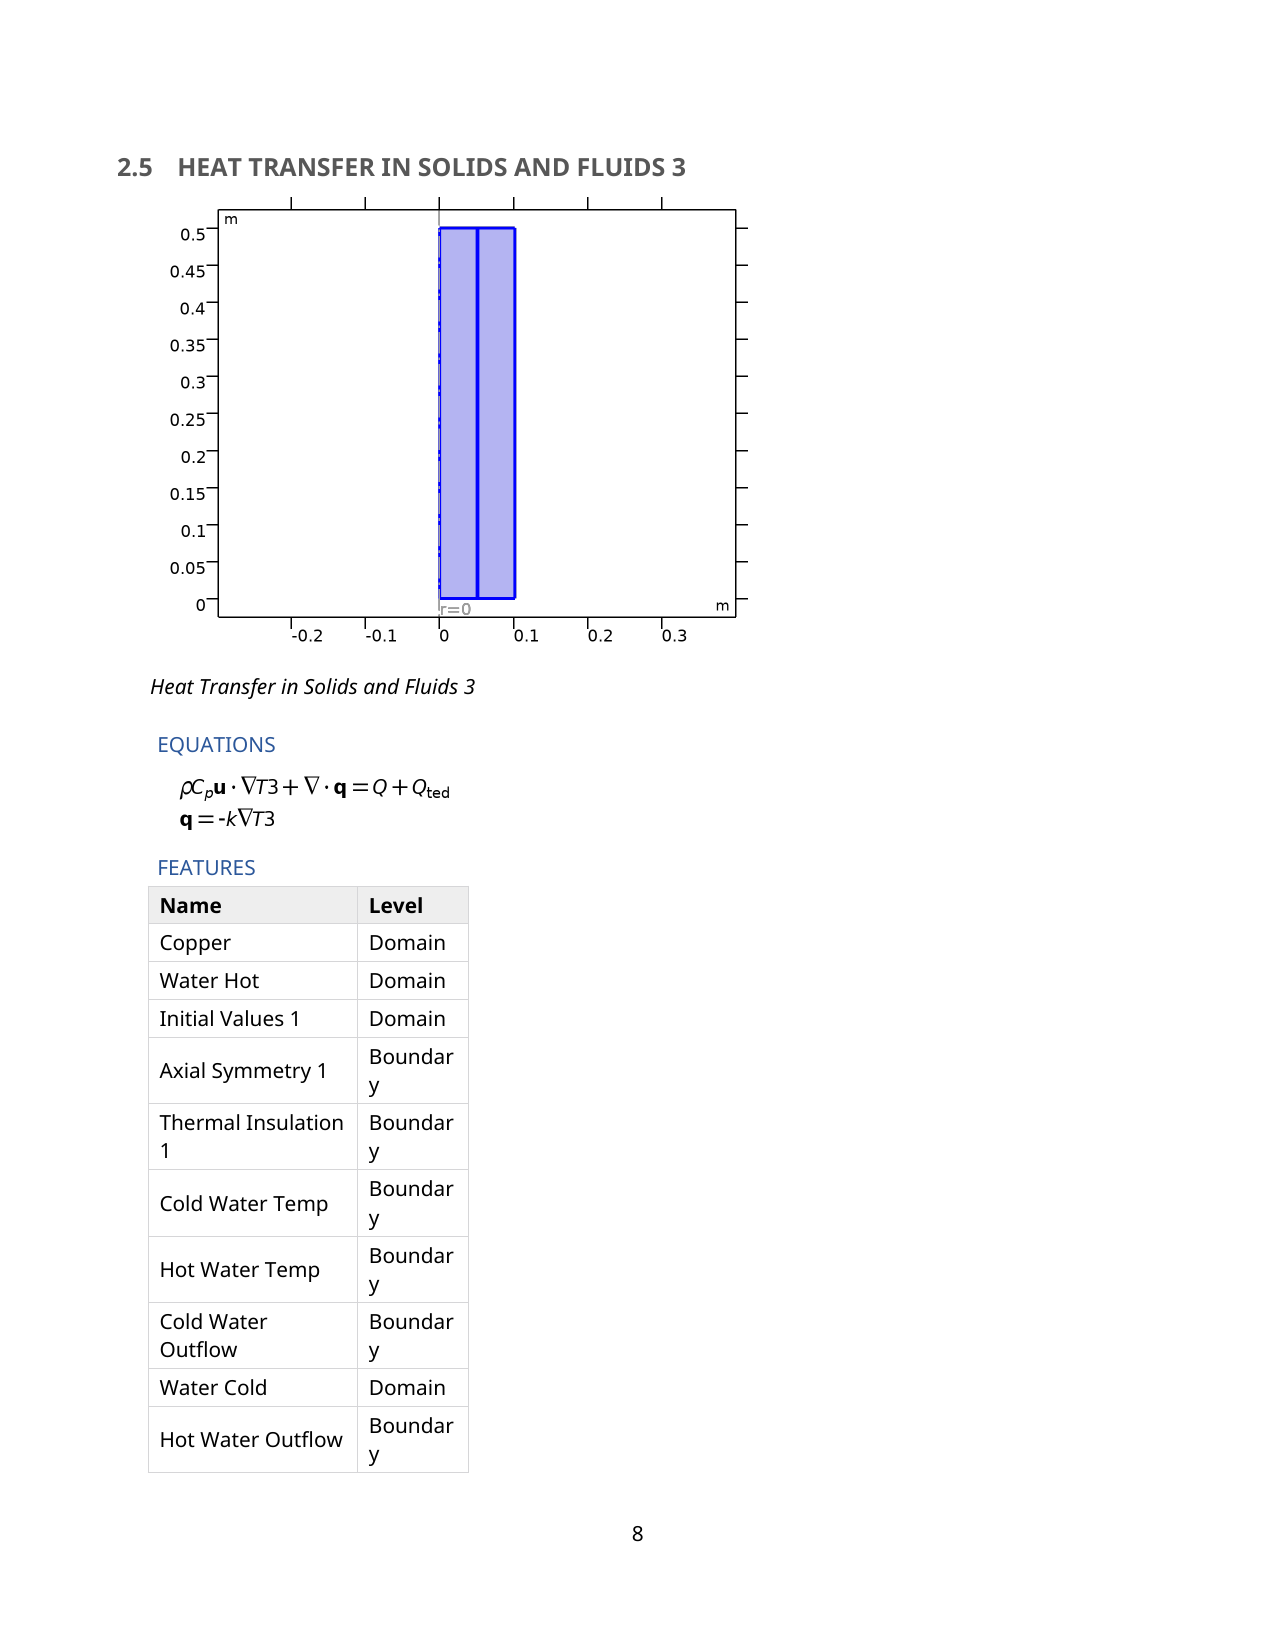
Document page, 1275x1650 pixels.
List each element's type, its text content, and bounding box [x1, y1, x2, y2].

table_cell Boundary [358, 1170, 468, 1236]
table_cell Boundary [358, 1303, 468, 1368]
table_cell Cold Water Outflow [149, 1303, 357, 1368]
table_cell Domain [358, 962, 468, 999]
table_cell Thermal Insulation 1 [149, 1104, 357, 1169]
table_cell Water Cold [149, 1369, 357, 1406]
picture [150, 197, 750, 648]
table_cell Water Hot [149, 962, 357, 999]
table_cell Initial Values 1 [149, 1000, 357, 1037]
text Heat Transfer in Solids and Fluids 3 [150, 672, 1125, 701]
table_cell Domain [358, 1369, 468, 1406]
picture [178, 775, 450, 802]
table_cell Boundary [358, 1038, 468, 1103]
table_cell Hot Water Outflow [149, 1407, 357, 1472]
table_cell Domain [358, 1000, 468, 1037]
table_cell Copper [149, 924, 357, 961]
table_cell Hot Water Temp [149, 1237, 357, 1302]
table_cell Boundary [358, 1104, 468, 1169]
subtitle Heat Transfer in Solids and Fluids 3 [117, 150, 1125, 184]
table_cell Domain [358, 924, 468, 961]
table_cell Cold Water Temp [149, 1170, 357, 1236]
text Equations [157, 730, 1125, 758]
table_cell Boundary [358, 1237, 468, 1302]
table_cell Boundary [358, 1407, 468, 1472]
table_header Level [358, 887, 468, 923]
table_header Name [149, 887, 357, 923]
table_cell Axial Symmetry 1 [149, 1038, 357, 1103]
text Features [157, 853, 1125, 881]
picture [178, 807, 275, 831]
